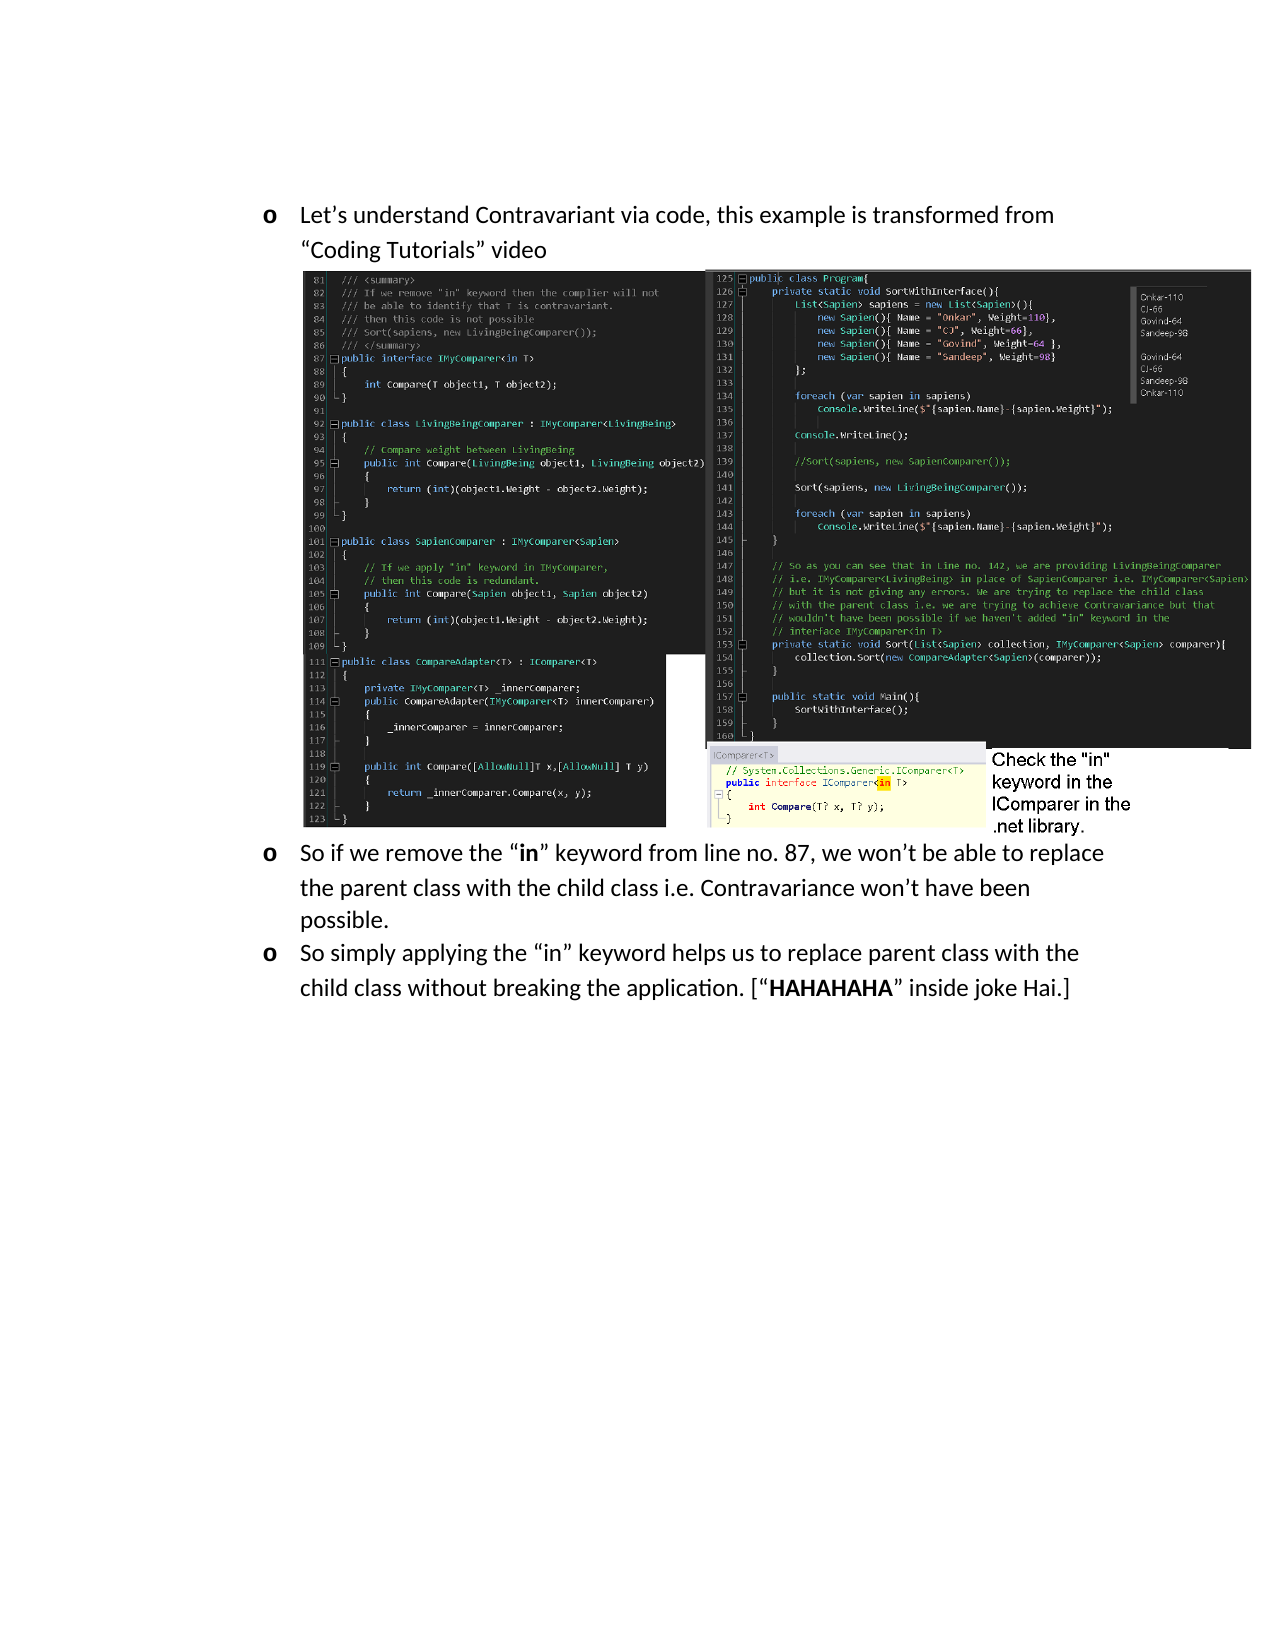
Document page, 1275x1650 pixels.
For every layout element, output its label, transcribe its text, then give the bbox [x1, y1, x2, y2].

list Let’s understand Contravariant via code, this example is transformed from “Coding Tutorials” video [262, 199, 1125, 264]
list So simply applying the “in” keyword helps us to replace parent class with the child class without breaking the application. [“HAHAHAHA” inside joke Hai.] [262, 938, 1125, 1002]
picture [300, 266, 1252, 836]
list So if we remove the “in” keyword from line no. 87, we won’t be able to replace the parent class with the child class i.e. Contravariance won’t have been possible. [262, 838, 1125, 935]
